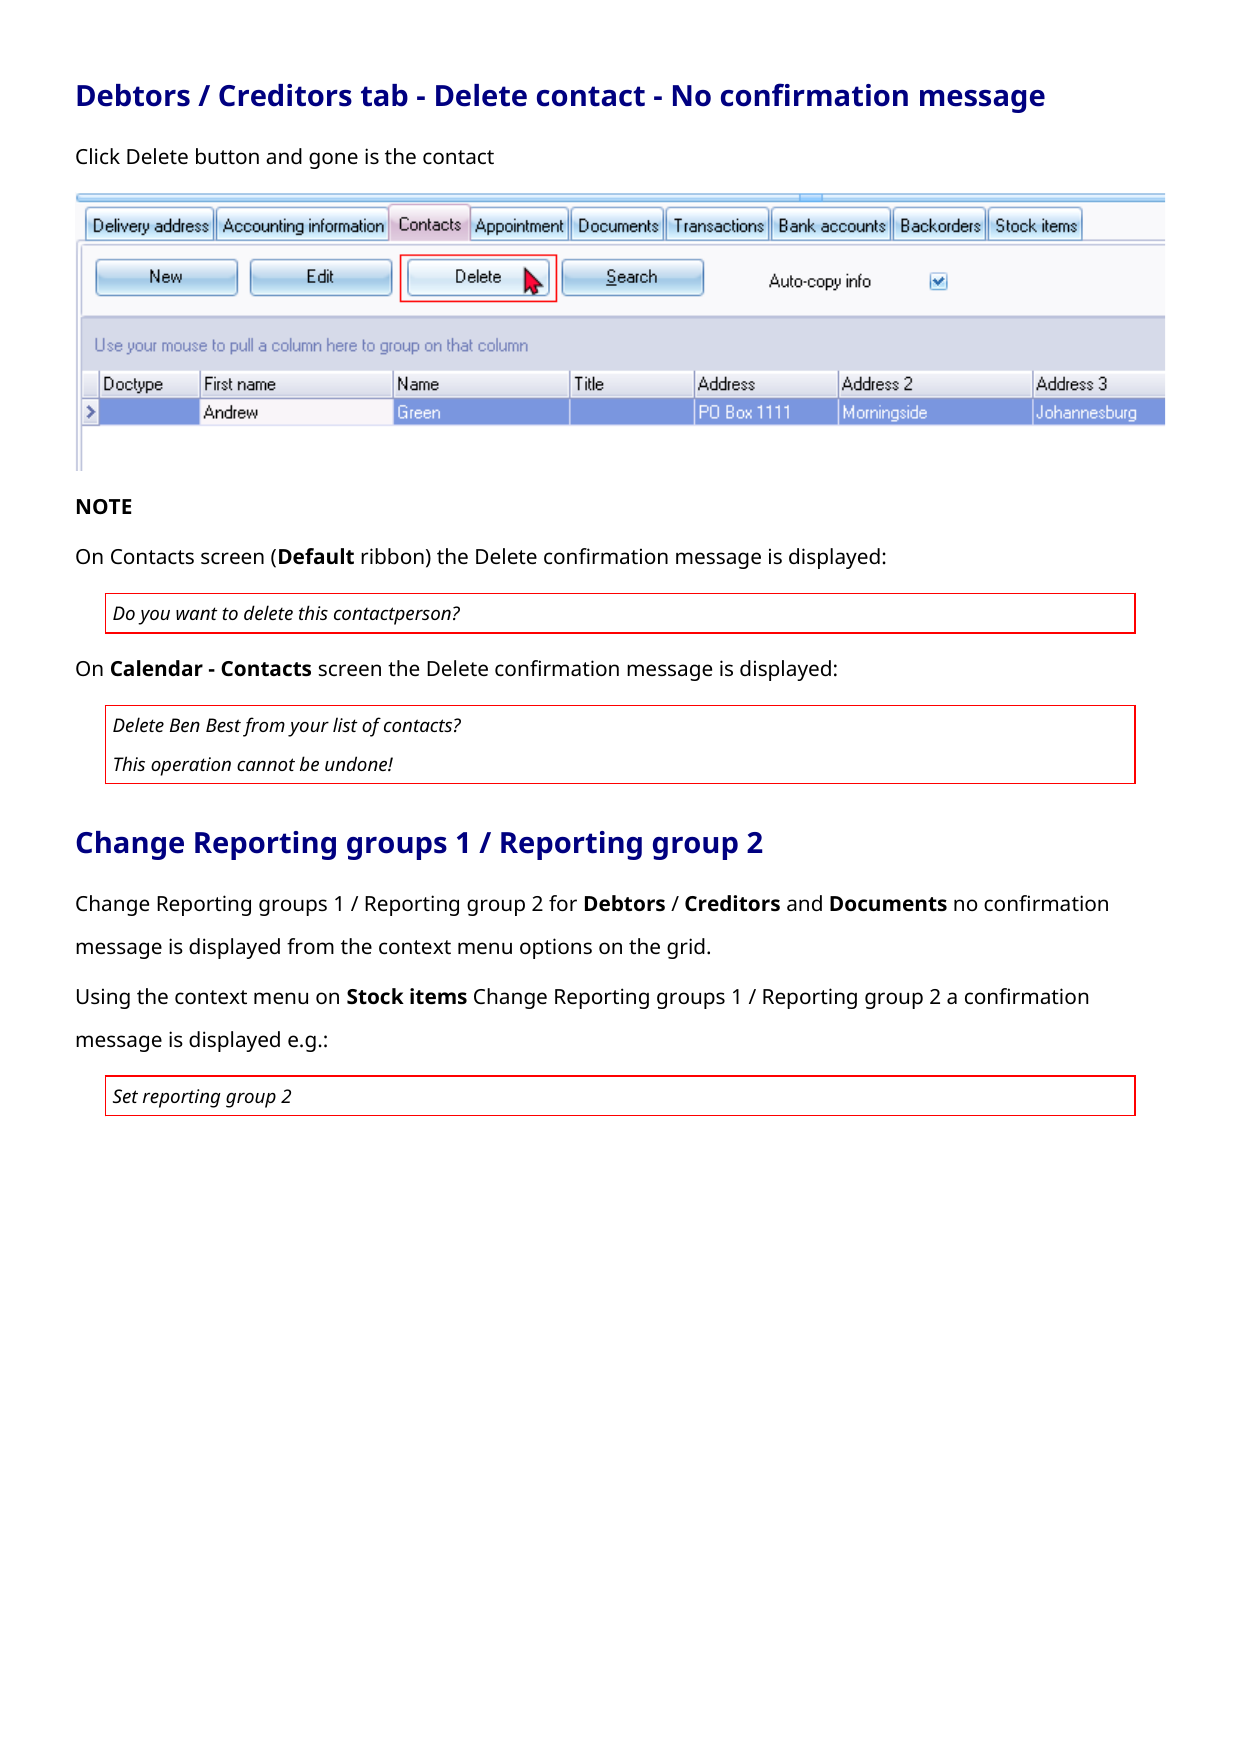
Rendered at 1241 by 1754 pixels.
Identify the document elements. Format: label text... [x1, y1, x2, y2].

text On Calendar - Contacts screen the Delete confirmation message is displayed: [75, 654, 1165, 683]
text Debtors / Creditors tab - Delete contact - No confirmation message [75, 75, 1165, 115]
text Change Reporting groups 1 / Reporting group 2 for Debtors / Creditors and Documents no confirmation message is displayed from the context menu options on the grid. [75, 889, 1165, 960]
text NOTE [75, 492, 1165, 520]
text Click Delete button and gone is the contact [75, 142, 1165, 171]
text Do you want to delete this contactperson? [106, 594, 1134, 632]
text On Contacts screen (Default ribbon) the Delete confirmation message is displayed: [75, 542, 1165, 571]
text Set reporting group 2 [106, 1077, 1134, 1115]
text Delete Ben Best from your list of contacts? This operation cannot be undone! [106, 706, 1134, 783]
text Change Reporting groups 1 / Reporting group 2 [75, 822, 1165, 862]
text Using the context menu on Stock items Change Reporting groups 1 / Reporting group 2 a confirmation message is displayed e.g.: [75, 982, 1165, 1053]
picture [75, 192, 1166, 471]
